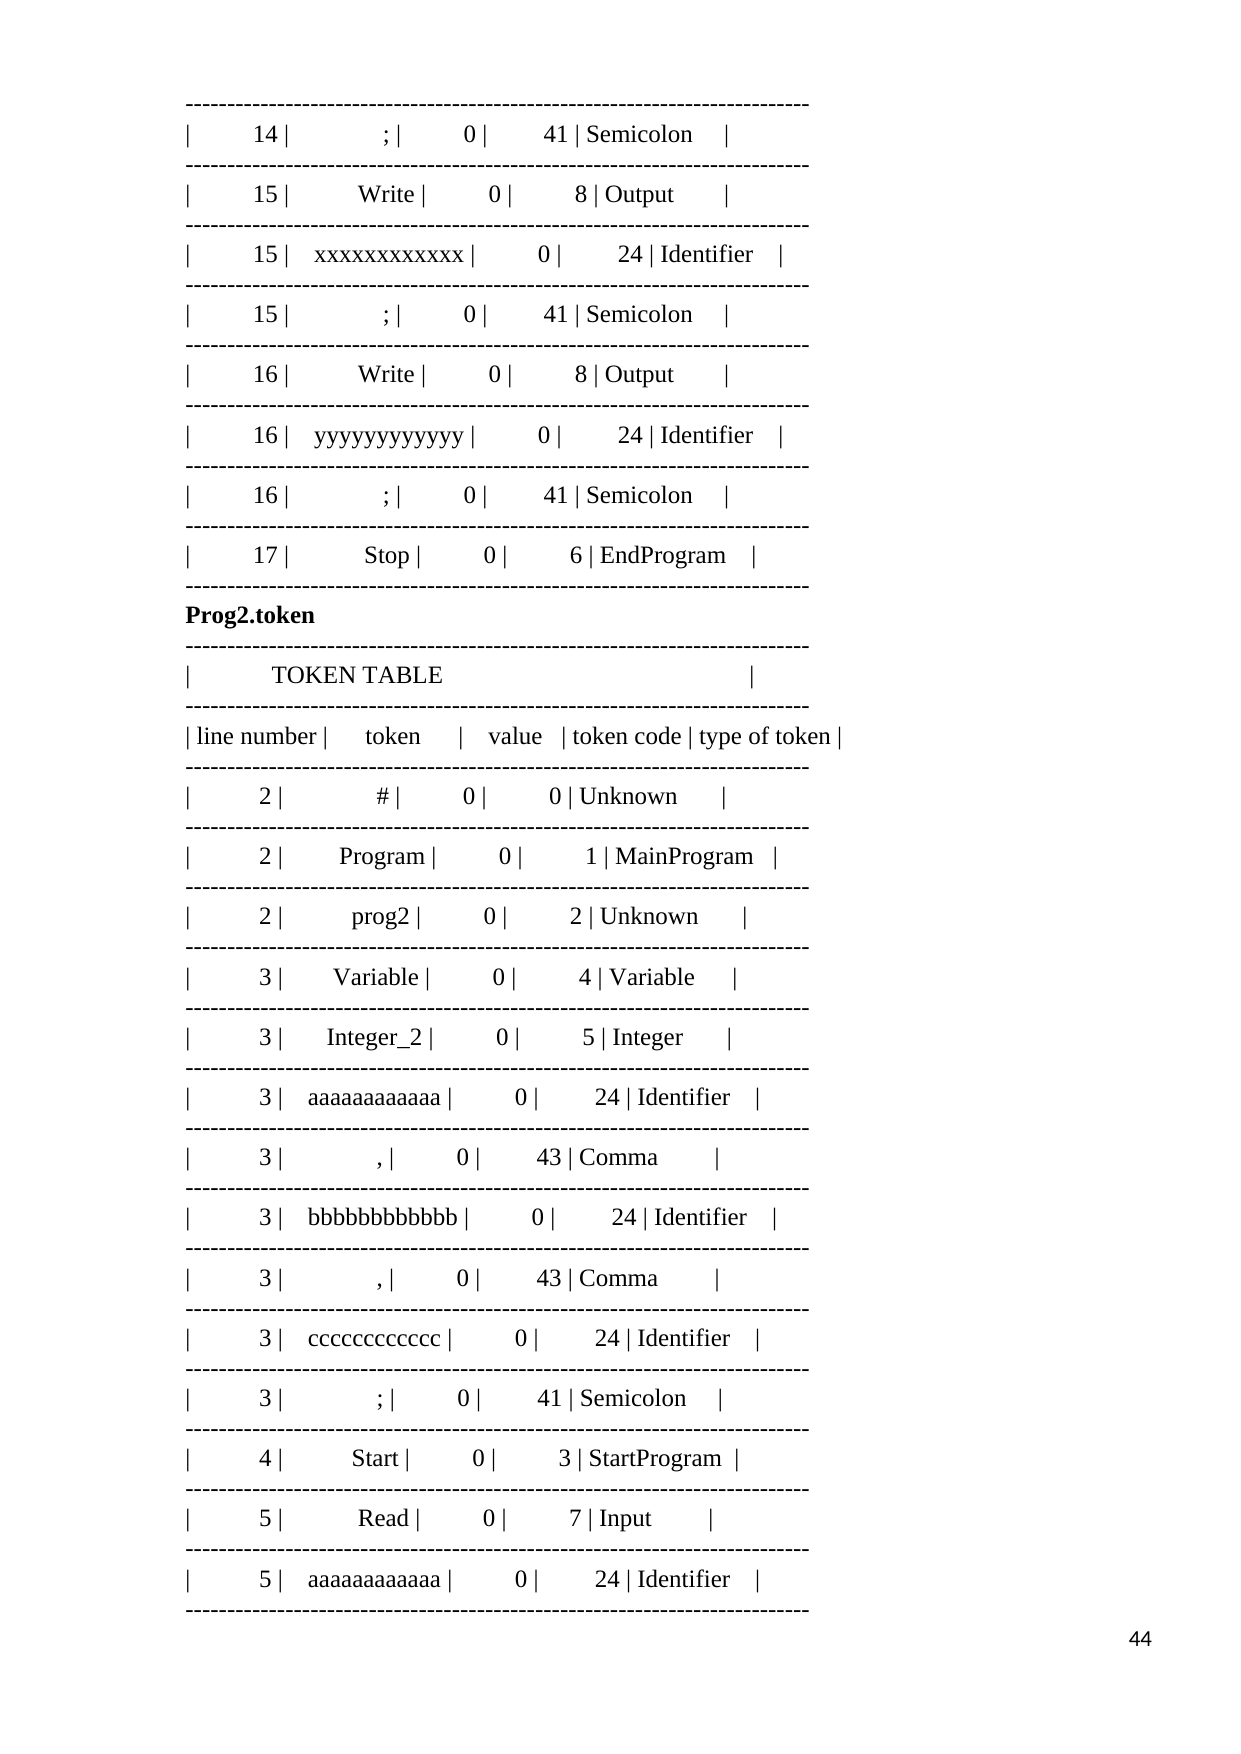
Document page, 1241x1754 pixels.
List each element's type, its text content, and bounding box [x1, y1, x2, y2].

text --------------------------------------------------------------------------- [148, 1413, 1152, 1442]
text | 5 | Read | 0 | 7 | Input | [148, 1503, 1152, 1532]
text | 17 | Stop | 0 | 6 | EndProgram | [148, 540, 1152, 569]
text --------------------------------------------------------------------------- [148, 510, 1152, 539]
text | 3 | , | 0 | 43 | Comma | [148, 1263, 1152, 1291]
text | 15 | xxxxxxxxxxxx | 0 | 24 | Identifier | [148, 239, 1152, 268]
text | 3 | , | 0 | 43 | Comma | [148, 1142, 1152, 1171]
text | 15 | ; | 0 | 41 | Semicolon | [148, 299, 1152, 328]
text --------------------------------------------------------------------------- [148, 269, 1152, 298]
text --------------------------------------------------------------------------- [148, 691, 1152, 719]
text | 5 | aaaaaaaaaaaa | 0 | 24 | Identifier | [148, 1564, 1152, 1592]
text | 16 | Write | 0 | 8 | Output | [148, 359, 1152, 388]
text --------------------------------------------------------------------------- [148, 1172, 1152, 1201]
text --------------------------------------------------------------------------- [148, 871, 1152, 900]
text --------------------------------------------------------------------------- [148, 1473, 1152, 1502]
text | 16 | yyyyyyyyyyyy | 0 | 24 | Identifier | [148, 420, 1152, 448]
text | 2 | Program | 0 | 1 | MainProgram | [148, 841, 1152, 870]
text --------------------------------------------------------------------------- [148, 149, 1152, 177]
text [148, 1533, 1152, 1562]
text --------------------------------------------------------------------------- [148, 1052, 1152, 1081]
text Prog2.token [148, 600, 1152, 629]
text | 3 | aaaaaaaaaaaa | 0 | 24 | Identifier | [148, 1082, 1152, 1111]
text --------------------------------------------------------------------------- [148, 1293, 1152, 1321]
text --------------------------------------------------------------------------- [148, 389, 1152, 418]
text | 14 | ; | 0 | 41 | Semicolon | [148, 119, 1152, 147]
text --------------------------------------------------------------------------- [148, 570, 1152, 599]
text | 16 | ; | 0 | 41 | Semicolon | [148, 480, 1152, 509]
text --------------------------------------------------------------------------- [148, 450, 1152, 478]
text --------------------------------------------------------------------------- [148, 992, 1152, 1020]
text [148, 1594, 1152, 1622]
text | 2 | # | 0 | 0 | Unknown | [148, 781, 1152, 810]
text | 3 | Integer_2 | 0 | 5 | Integer | [148, 1022, 1152, 1051]
text | 4 | Start | 0 | 3 | StartProgram | [148, 1443, 1152, 1472]
text --------------------------------------------------------------------------- [148, 811, 1152, 840]
text --------------------------------------------------------------------------- [148, 630, 1152, 659]
text | 15 | Write | 0 | 8 | Output | [148, 179, 1152, 208]
text --------------------------------------------------------------------------- [148, 88, 1152, 117]
text | line number | token | value | token code | type of token | [148, 721, 1152, 749]
text | TOKEN TABLE | [148, 661, 1152, 689]
text | 3 | ; | 0 | 41 | Semicolon | [148, 1383, 1152, 1412]
text --------------------------------------------------------------------------- [148, 209, 1152, 238]
text | 3 | cccccccccccc | 0 | 24 | Identifier | [148, 1323, 1152, 1352]
text --------------------------------------------------------------------------- [148, 329, 1152, 358]
text --------------------------------------------------------------------------- [148, 1232, 1152, 1261]
text | 2 | prog2 | 0 | 2 | Unknown | [148, 901, 1152, 930]
text --------------------------------------------------------------------------- [148, 1353, 1152, 1382]
text --------------------------------------------------------------------------- [148, 931, 1152, 960]
text --------------------------------------------------------------------------- [148, 1112, 1152, 1141]
text | 3 | bbbbbbbbbbbb | 0 | 24 | Identifier | [148, 1202, 1152, 1231]
text | 3 | Variable | 0 | 4 | Variable | [148, 962, 1152, 990]
text --------------------------------------------------------------------------- [148, 751, 1152, 779]
